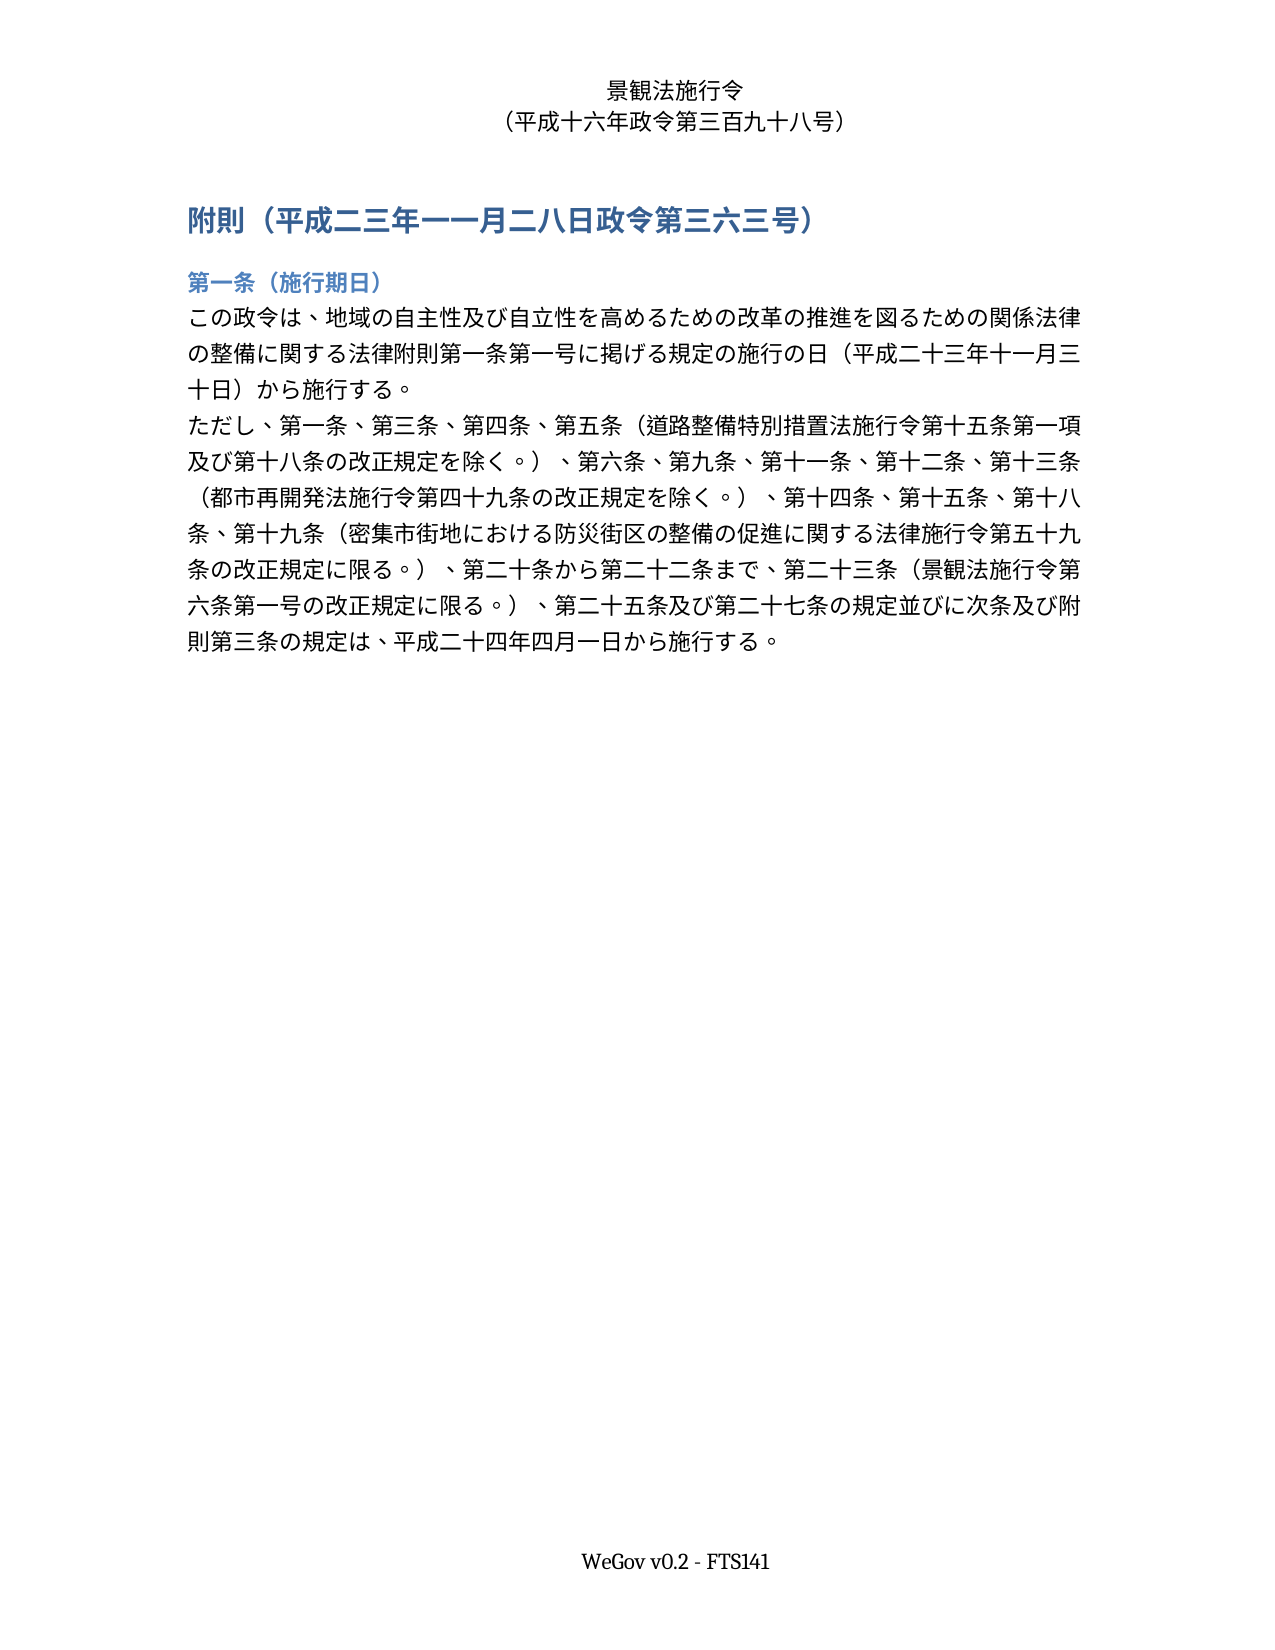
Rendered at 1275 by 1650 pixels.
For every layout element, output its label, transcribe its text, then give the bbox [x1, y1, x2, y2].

subtitle 附則（平成二三年一一月二八日政令第三六三号） [187, 200, 1087, 240]
subtitle 第一条（施行期日） [187, 266, 1087, 298]
text この政令は、地域の自主性及び自立性を高めるための改革の推進を図るための関係法律の整備に関する法律附則第一条第一号に掲げる規定の施行の日（平成二十三年十一月三十日）から施行する。 ただし、第一条、第三条、第四条、第五条（道路整備特別措置法施行令第十五条第一項及び第十八条の改正規定を除く。）、第六条、第九条、第十一条、第十二条、第十三条（都市再開発法施行令第四十九条の改正規定を除く。）、第十四条、第十五条、第十八条、第十九条（密集市街地における防災街区の整備の促進に関する法律施行令第五十九条の改正規定に限る。）、第二十条から第二十二条まで、第二十三条（景観法施行令第六条第一号の改正規定に限る。）、第二十五条及び第二十七条の規定並びに次条及び附則第三条の規定は、平成二十四年四月一日から施行する。 [187, 302, 1087, 657]
